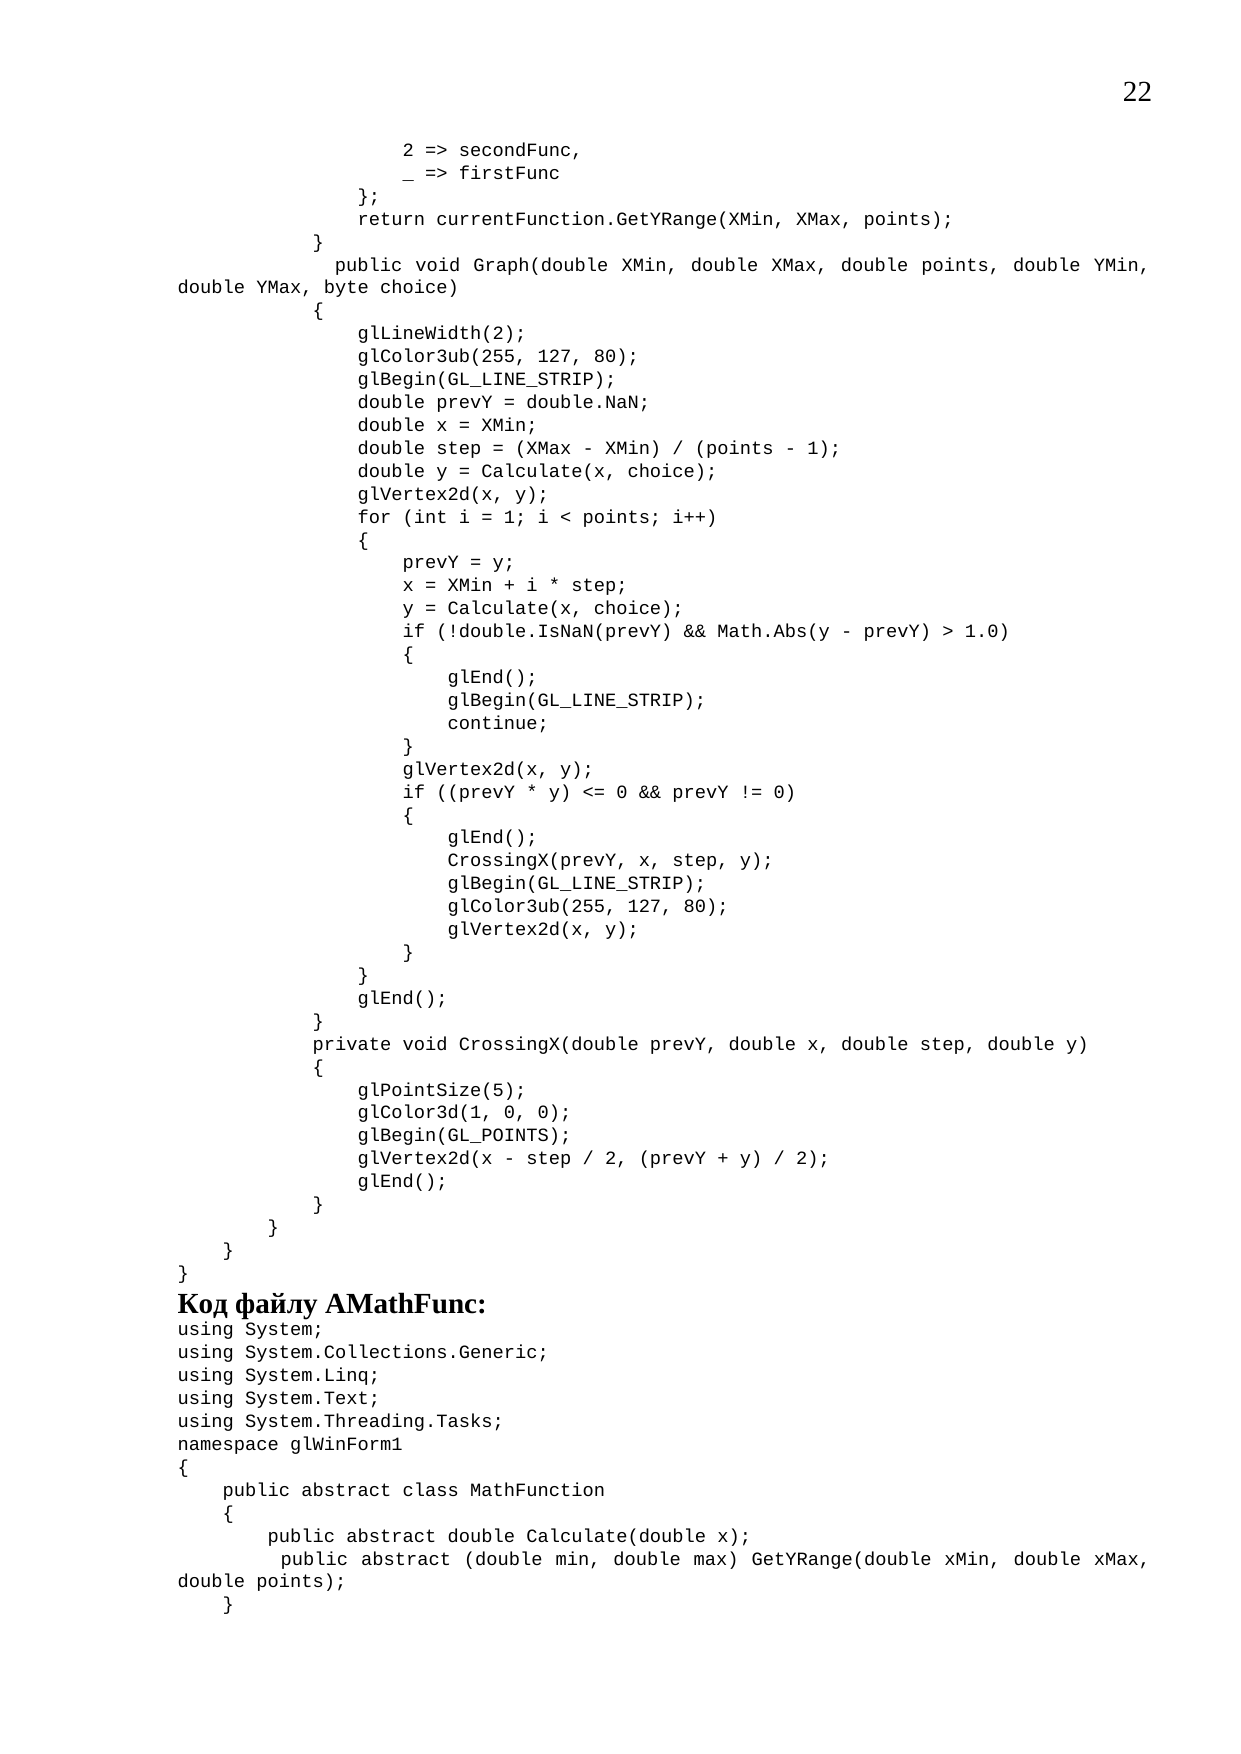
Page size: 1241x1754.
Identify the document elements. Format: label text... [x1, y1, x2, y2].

text if (!double.IsNaN(prevY) && Math.Abs(y - prevY) > 1.0) [177, 622, 1152, 643]
text using System.Threading.Tasks; [177, 1412, 1152, 1433]
text { [177, 645, 1152, 666]
text prevY = y; [177, 553, 1152, 574]
text x = XMin + i * step; [177, 576, 1152, 597]
text glVertex2d(x, y); [177, 759, 1152, 781]
text namespace glWinForm1 [177, 1435, 1152, 1456]
text double x = XMin; [177, 416, 1152, 437]
text double y = Calculate(x, choice); [177, 462, 1152, 483]
text glColor3d(1, 0, 0); [177, 1103, 1152, 1124]
text glEnd(); [177, 668, 1152, 689]
text glVertex2d(x - step / 2, (prevY + y) / 2); [177, 1149, 1152, 1170]
text glBegin(GL_LINE_STRIP); [177, 691, 1152, 712]
text glColor3ub(255, 127, 80); [177, 347, 1152, 368]
text glBegin(GL_LINE_STRIP); [177, 874, 1152, 895]
text { [177, 1503, 1152, 1525]
text } [177, 943, 1152, 964]
text { [177, 1458, 1152, 1479]
text { [177, 530, 1152, 552]
text 2 => secondFunc, [177, 141, 1152, 162]
text using System.Collections.Generic; [177, 1343, 1152, 1364]
text } [177, 1012, 1152, 1033]
text for (int i = 1; i < points; i++) [177, 507, 1152, 529]
text Код файлу AMathFunc: [177, 1287, 1152, 1320]
text { [177, 1057, 1152, 1079]
text glVertex2d(x, y); [177, 920, 1152, 941]
text }; [177, 187, 1152, 208]
text } [177, 1264, 1152, 1285]
text glBegin(GL_POINTS); [177, 1126, 1152, 1147]
text glEnd(); [177, 1172, 1152, 1193]
text glColor3ub(255, 127, 80); [177, 897, 1152, 918]
text if ((prevY * y) <= 0 && prevY != 0) [177, 782, 1152, 804]
text { [177, 805, 1152, 827]
text glBegin(GL_LINE_STRIP); [177, 370, 1152, 391]
text glEnd(); [177, 828, 1152, 849]
text public abstract class MathFunction [177, 1481, 1152, 1502]
text using System; [177, 1320, 1152, 1341]
text glLineWidth(2); [177, 324, 1152, 345]
text _ => firstFunc [177, 164, 1152, 185]
text } [177, 737, 1152, 758]
text using System.Linq; [177, 1366, 1152, 1387]
text } [177, 1595, 1152, 1616]
text } [177, 1195, 1152, 1216]
text glVertex2d(x, y); [177, 484, 1152, 506]
text private void CrossingX(double prevY, double x, double step, double y) [177, 1034, 1152, 1056]
text } [177, 232, 1152, 254]
text using System.Text; [177, 1389, 1152, 1410]
text public abstract double Calculate(double x); [177, 1526, 1152, 1548]
text return currentFunction.GetYRange(XMin, XMax, points); [177, 209, 1152, 231]
text y = Calculate(x, choice); [177, 599, 1152, 620]
text } [177, 1218, 1152, 1239]
text } [177, 1241, 1152, 1262]
text public abstract (double min, double max) GetYRange(double xMin, double xMax, double points); [177, 1549, 1152, 1593]
text public void Graph(double XMin, double XMax, double points, double YMin, double YMax, byte choice) [177, 255, 1152, 299]
text glPointSize(5); [177, 1080, 1152, 1102]
text } [177, 966, 1152, 987]
text double step = (XMax - XMin) / (points - 1); [177, 439, 1152, 460]
text glEnd(); [177, 989, 1152, 1010]
text double prevY = double.NaN; [177, 393, 1152, 414]
text CrossingX(prevY, x, step, y); [177, 851, 1152, 872]
text continue; [177, 714, 1152, 735]
text { [177, 301, 1152, 322]
